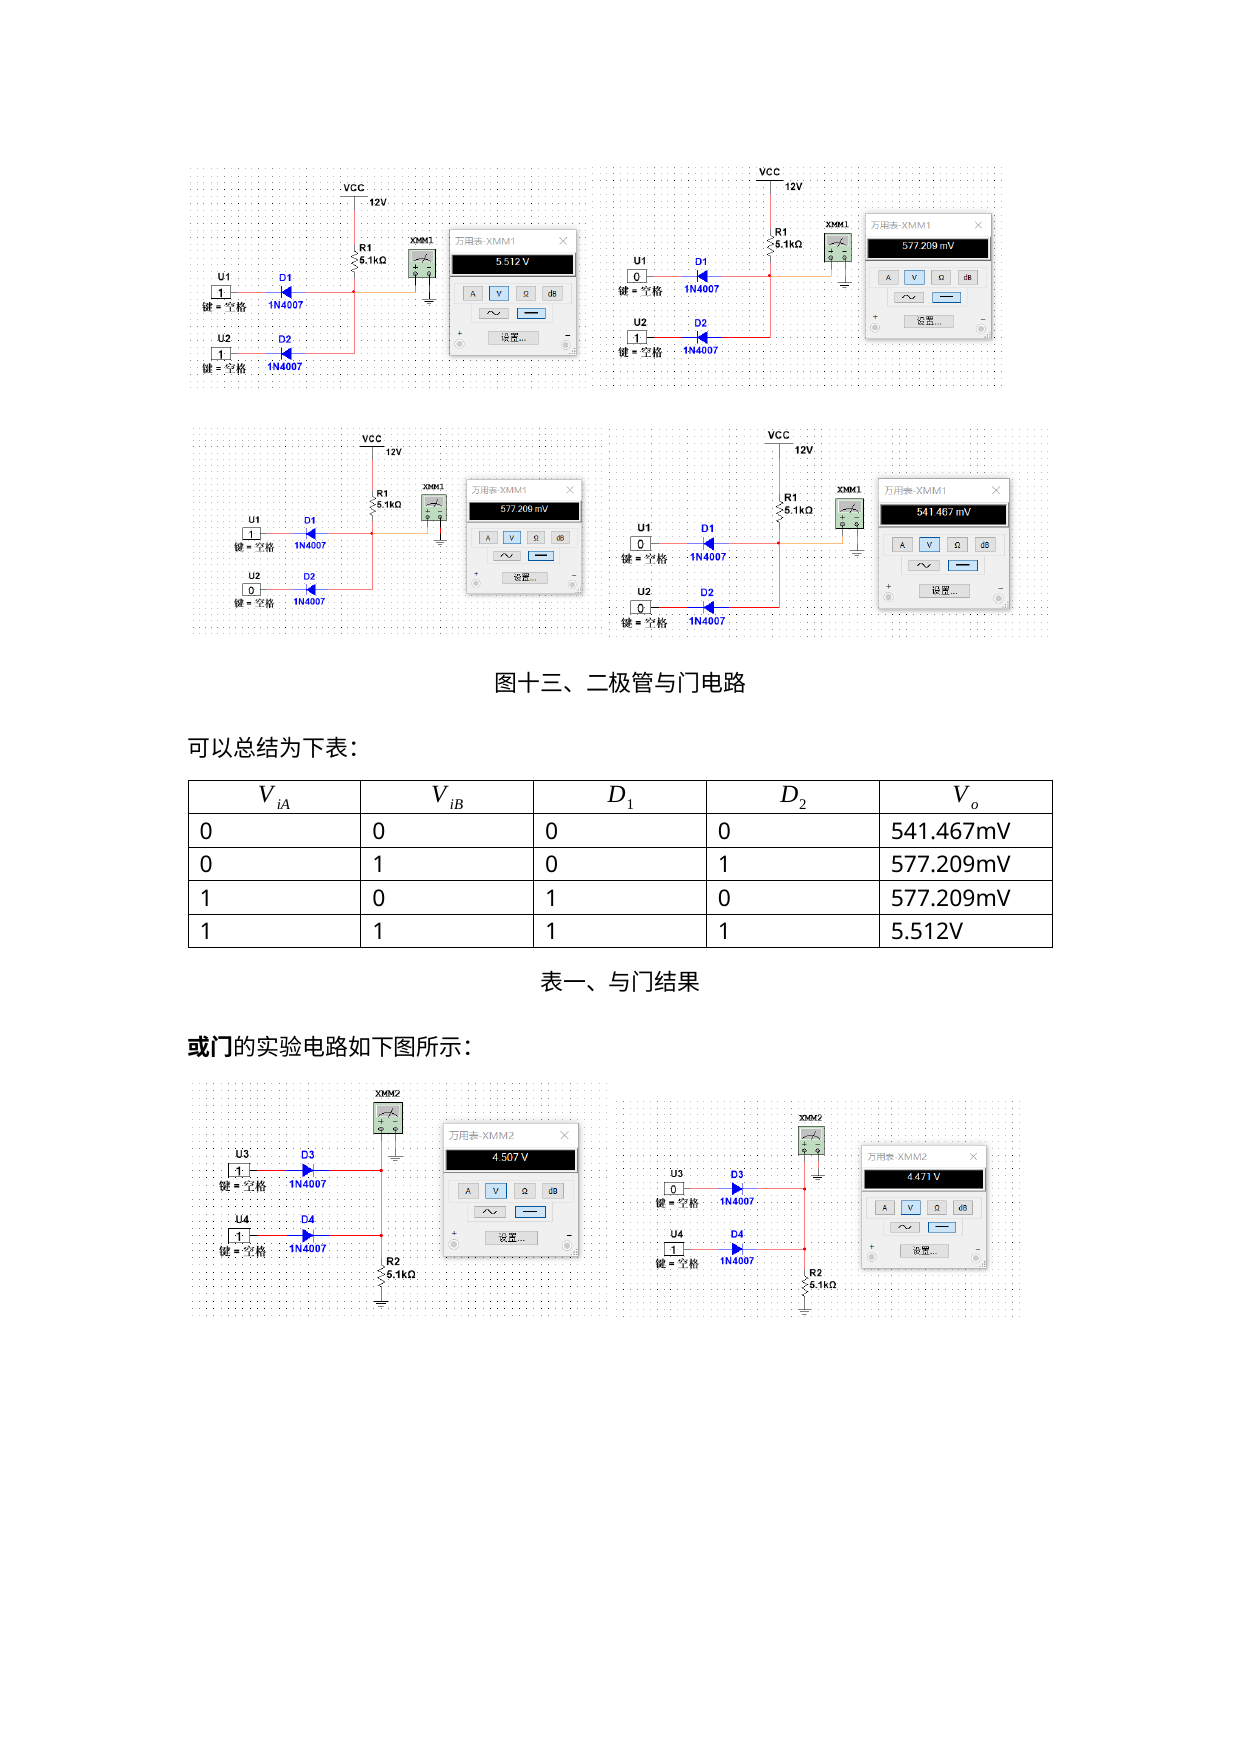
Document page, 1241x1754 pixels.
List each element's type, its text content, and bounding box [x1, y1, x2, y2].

table_cell 1 [534, 881, 706, 914]
table_header [361, 781, 533, 813]
table_cell 1 [361, 915, 533, 947]
table_cell 1 [707, 915, 879, 947]
table_cell 1 [361, 848, 533, 880]
table_cell 0 [707, 814, 879, 847]
table_header [189, 781, 360, 813]
table_cell 1 [189, 881, 360, 914]
table_cell 577.209mV [880, 848, 1052, 880]
table_cell 0 [534, 848, 706, 880]
text 可以总结为下表： [187, 714, 1053, 779]
table_cell 0 [361, 814, 533, 847]
table_cell 5.512V [880, 915, 1052, 947]
table_header [880, 781, 1052, 813]
picture [187, 1078, 1025, 1317]
table_cell 1 [707, 848, 879, 880]
table_cell 0 [361, 881, 533, 914]
table_cell 541.467mV [880, 814, 1052, 847]
table_cell 0 [707, 881, 879, 914]
table_header [534, 781, 706, 813]
picture [192, 422, 1048, 638]
table_cell 577.209mV [880, 881, 1052, 914]
table_cell 0 [189, 814, 360, 847]
picture [187, 162, 1006, 391]
table_cell 0 [534, 814, 706, 847]
text 或门的实验电路如下图所示： [187, 1013, 1053, 1078]
table_header [707, 781, 879, 813]
table_cell 0 [189, 848, 360, 880]
text 表一、与门结果 [187, 948, 1053, 1013]
table_cell 1 [189, 915, 360, 947]
table_cell 1 [534, 915, 706, 947]
text 图十三、二极管与门电路 [187, 649, 1053, 714]
